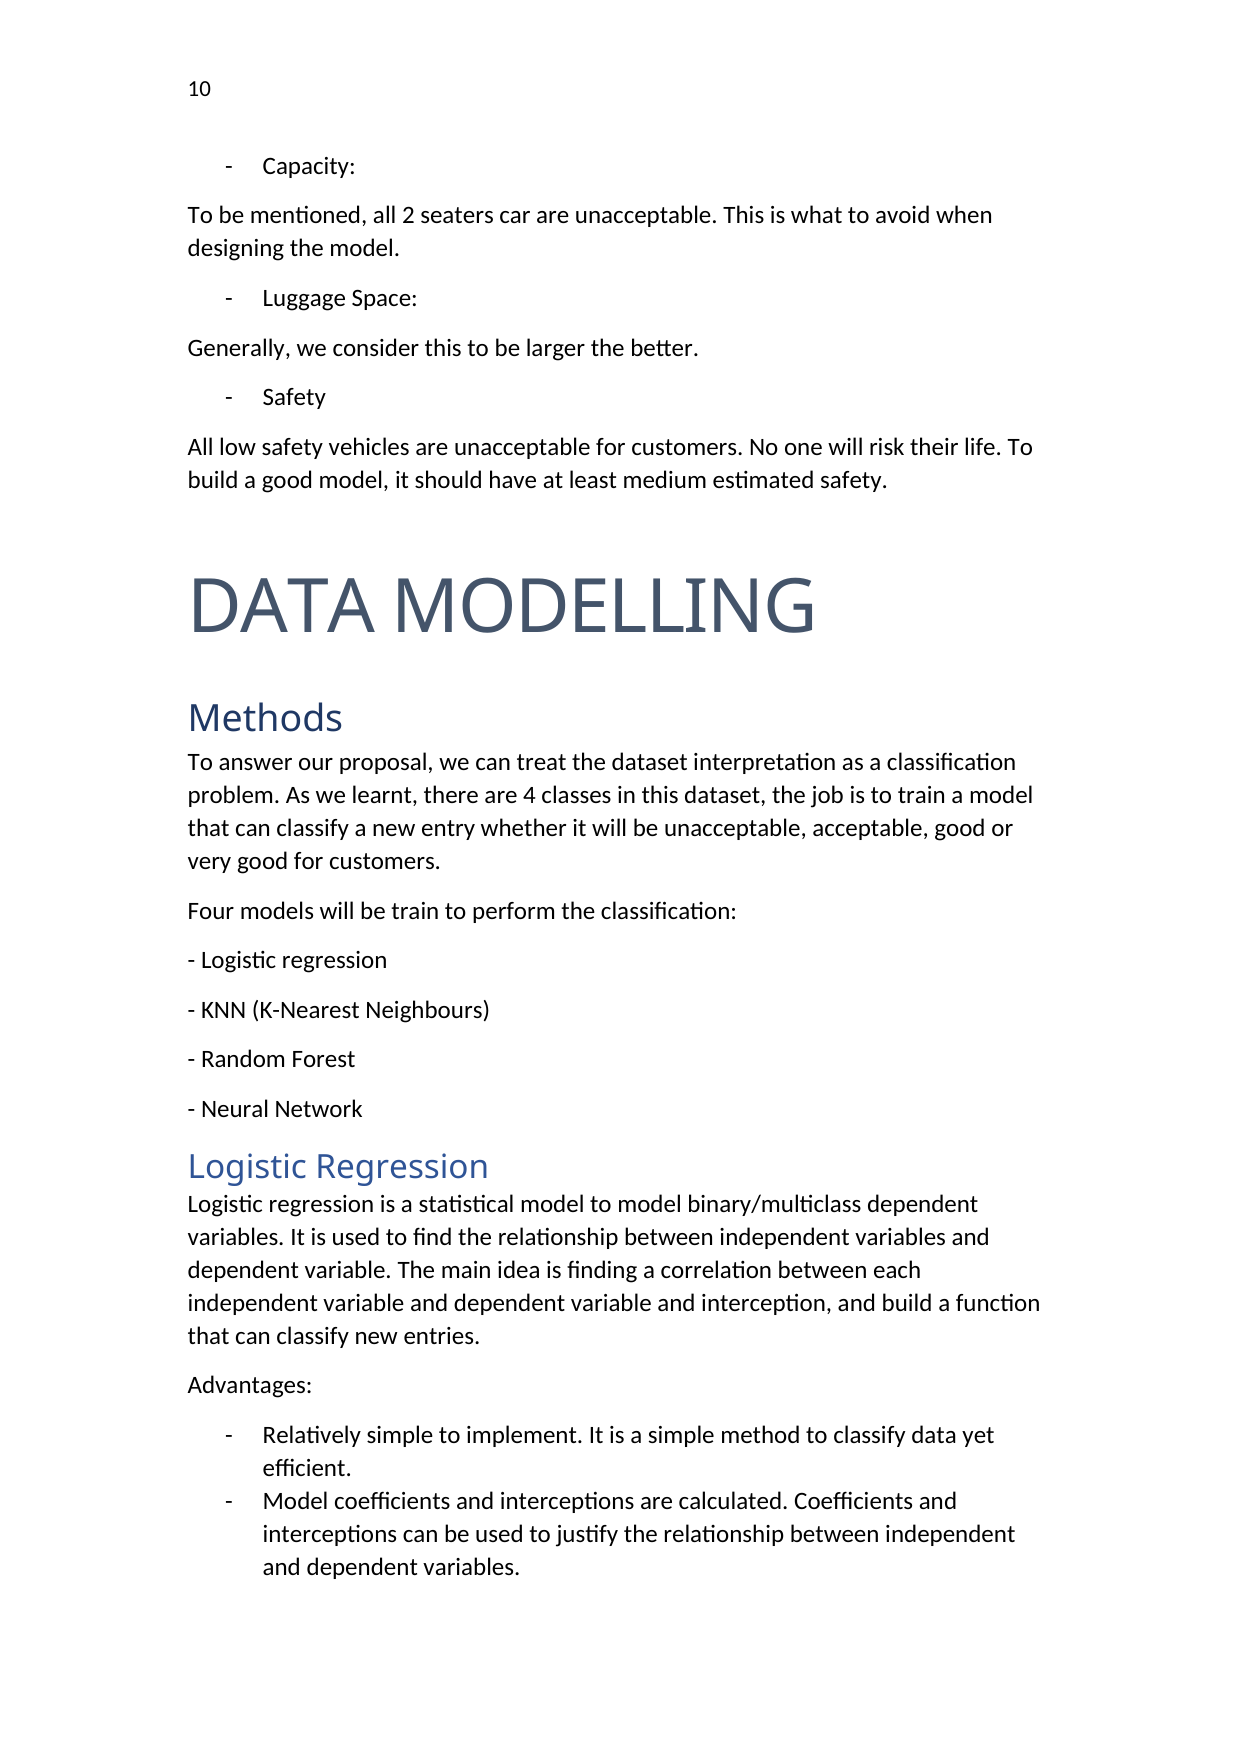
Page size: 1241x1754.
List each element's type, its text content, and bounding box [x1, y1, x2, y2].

text Generally, we consider this to be larger the better. [187, 332, 1053, 362]
subtitle Logistic Regression [187, 1143, 1053, 1188]
list Luggage Space: [225, 282, 1053, 313]
text To be mentioned, all 2 seaters car are unacceptable. This is what to avoid when designing the model. [187, 199, 1053, 263]
text - Neural Network [187, 1093, 1053, 1124]
list Relatively simple to implement. It is a simple method to classify data yet efficient. [225, 1419, 1053, 1482]
list Capacity: [225, 150, 1053, 181]
text - Random Forest [187, 1044, 1053, 1074]
list Model coefficients and interceptions are calculated. Coefficients and interceptions can be used to justify the relationship between independent and dependent variables. [225, 1485, 1053, 1581]
text All low safety vehicles are unacceptable for customers. No one will risk their life. To build a good model, it should have at least medium estimated safety. [187, 431, 1053, 494]
text - Logistic regression [187, 944, 1053, 975]
text Four models will be train to perform the classification: [187, 895, 1053, 925]
text - KNN (K-Nearest Neighbours) [187, 994, 1053, 1024]
text Advantages: [187, 1369, 1053, 1400]
text To answer our proposal, we can treat the dataset interpretation as a classification problem. As we learnt, there are 4 classes in this dataset, the job is to train a model that can classify a new entry whether it will be unacceptable, acceptable, good or very good for customers. [187, 747, 1053, 876]
list Safety [225, 381, 1053, 412]
title Data Modelling [187, 563, 1053, 650]
subtitle Methods [187, 691, 1053, 742]
text Logistic regression is a statistical model to model binary/multiclass dependent variables. It is used to find the relationship between independent variables and dependent variable. The main idea is finding a correlation between each independent variable and dependent variable and interception, and build a function that can classify new entries. [187, 1188, 1053, 1350]
